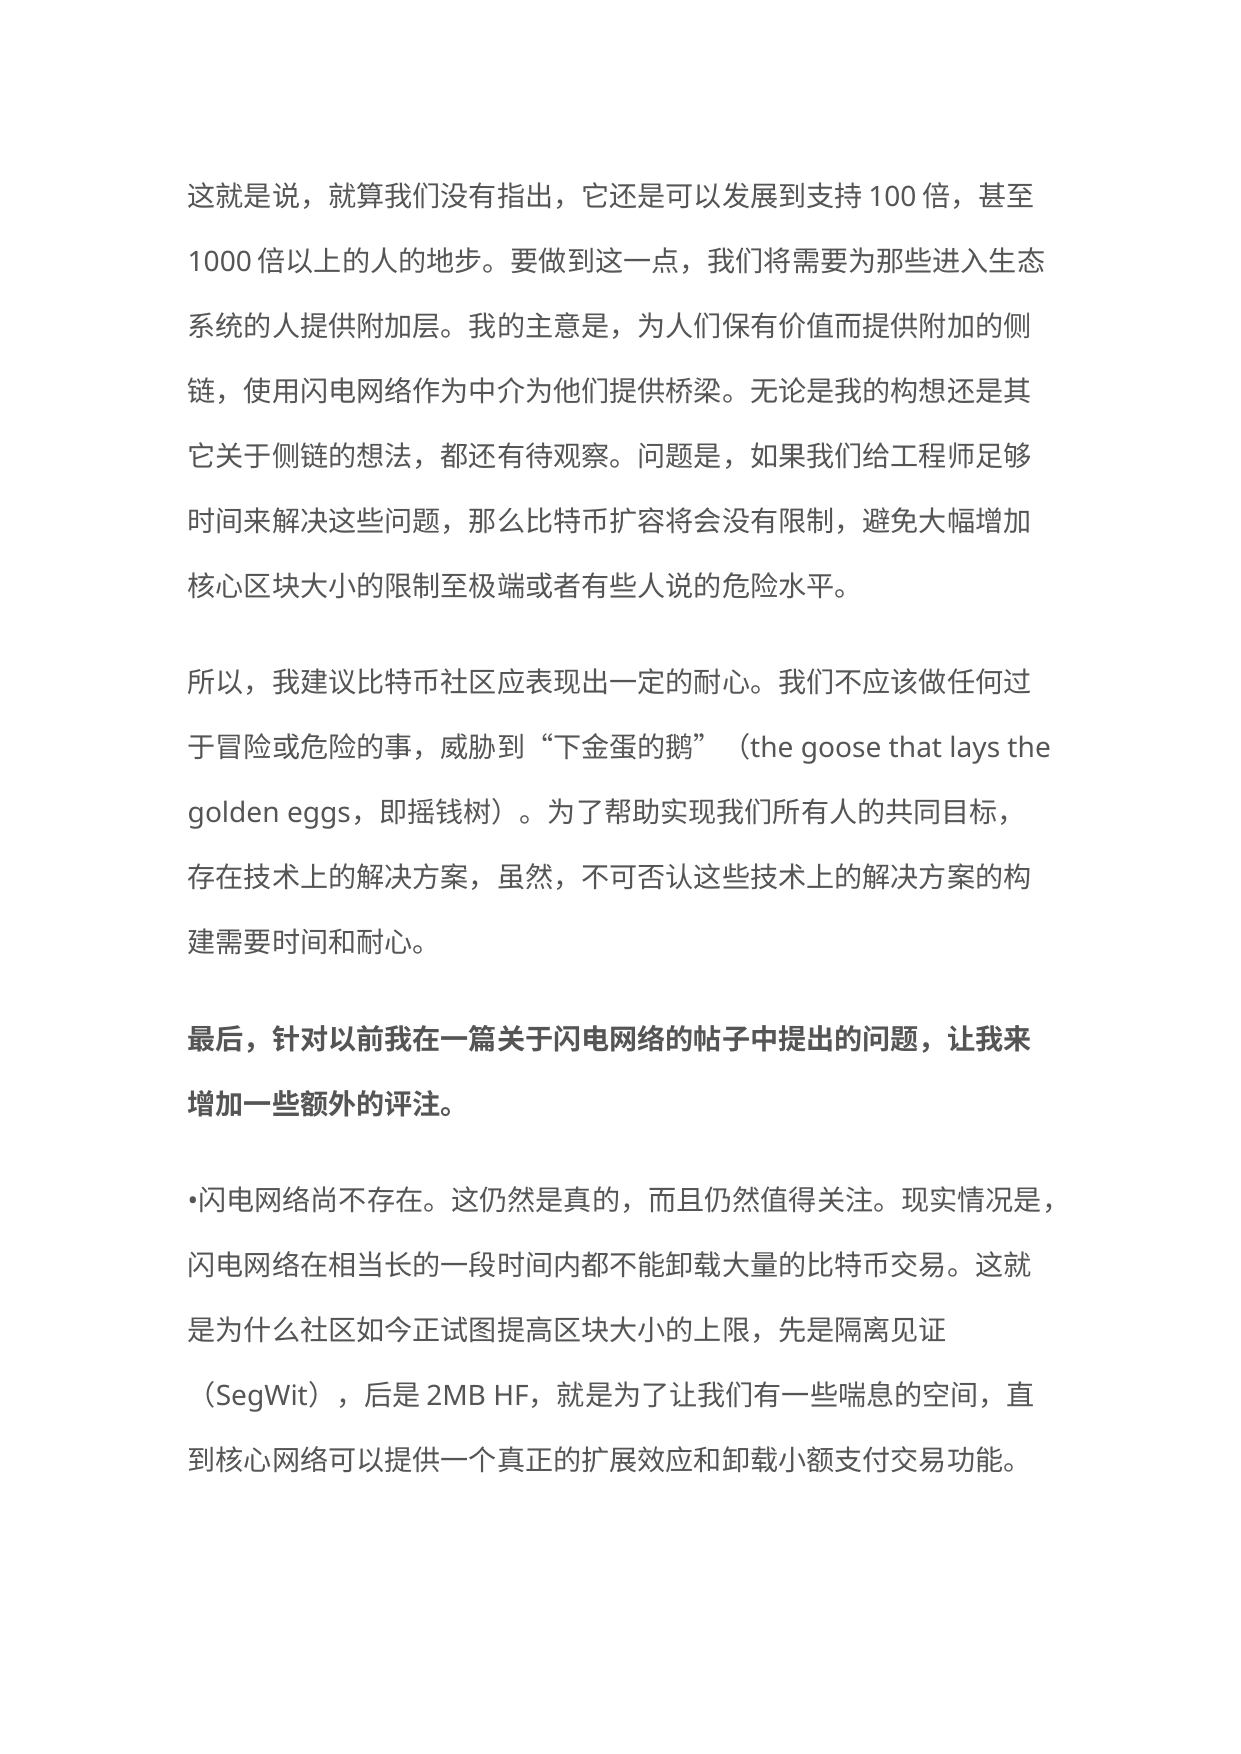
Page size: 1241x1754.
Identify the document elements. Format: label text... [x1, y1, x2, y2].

text •闪电网络尚不存在。这仍然是真的，而且仍然值得关注。现实情况是，闪电网络在相当长的一段时间内都不能卸载大量的比特币交易。这就是为什么社区如今正试图提高区块大小的上限，先是隔离见证（SegWit），后是2MB HF，就是为了让我们有一些喘息的空间，直到核心网络可以提供一个真正的扩展效应和卸载小额支付交易功能。 [187, 1166, 1053, 1491]
text 最后，针对以前我在一篇关于闪电网络的帖子中提出的问题，让我来增加一些额外的评注。 [187, 1004, 1053, 1134]
text 这就是说，就算我们没有指出，它还是可以发展到支持100倍，甚至1000倍以上的人的地步。要做到这一点，我们将需要为那些进入生态系统的人提供附加层。我的主意是，为人们保有价值而提供附加的侧链，使用闪电网络作为中介为他们提供桥梁。无论是我的构想还是其它关于侧链的想法，都还有待观察。问题是，如果我们给工程师足够时间来解决这些问题，那么比特币扩容将会没有限制，避免大幅增加核心区块大小的限制至极端或者有些人说的危险水平。 [187, 162, 1053, 617]
text 所以，我建议比特币社区应表现出一定的耐心。我们不应该做任何过于冒险或危险的事，威胁到“下金蛋的鹅”（the goose that lays the golden eggs，即摇钱树）。为了帮助实现我们所有人的共同目标，存在技术上的解决方案，虽然，不可否认这些技术上的解决方案的构建需要时间和耐心。 [187, 648, 1053, 973]
